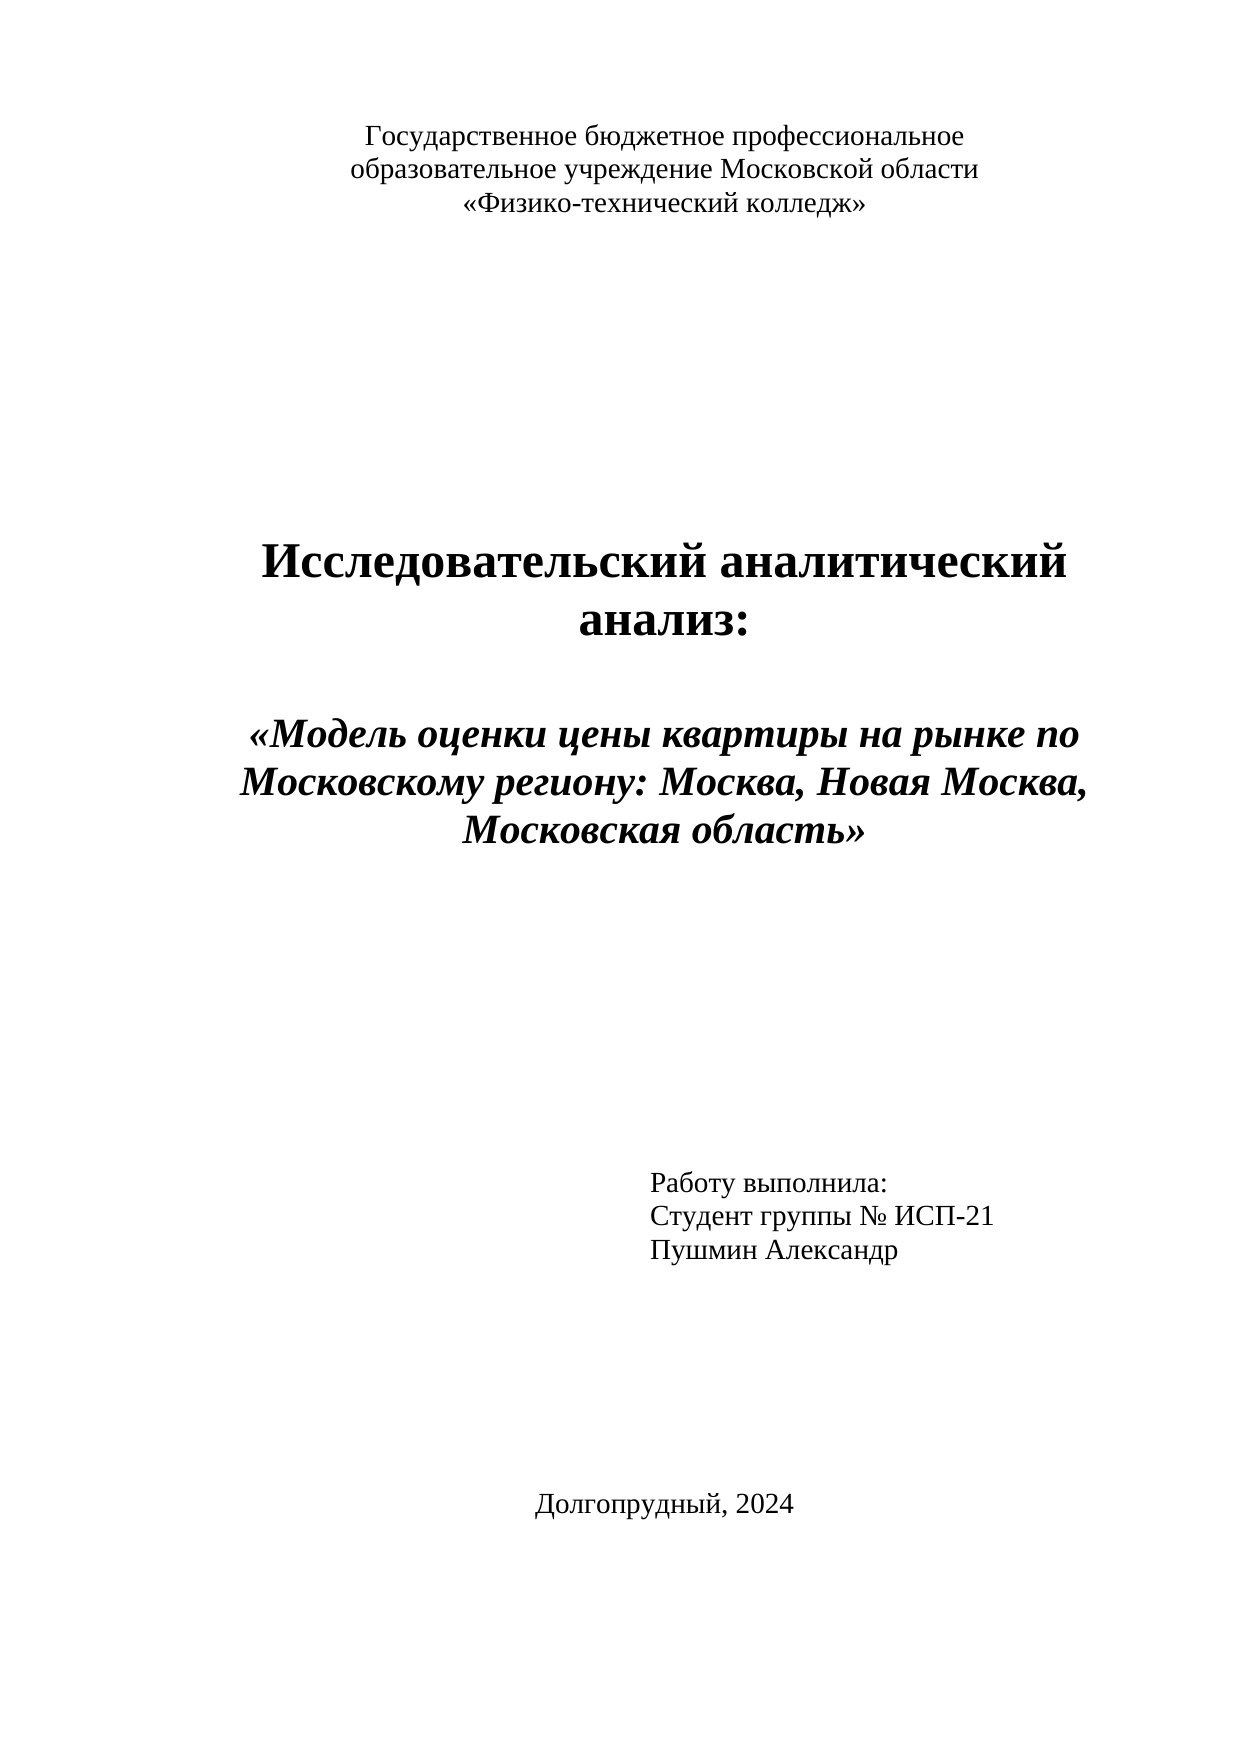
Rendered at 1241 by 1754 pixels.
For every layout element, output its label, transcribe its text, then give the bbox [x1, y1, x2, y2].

text «Физико-технический колледж» [177, 185, 1152, 219]
text образовательное учреждение Московской области [177, 152, 1152, 185]
text «Модель оценки цены квартиры на рынке по Московскому региону: Москва, Новая Москва, Московская область» [177, 709, 1152, 852]
text Государственное бюджетное профессиональное [177, 118, 1152, 152]
text Работу выполнила: [650, 1165, 1152, 1198]
text Исследовательский аналитический анализ: [177, 531, 1152, 646]
text Пушмин Александр [650, 1232, 1152, 1266]
text Долгопрудный, 2024 [177, 1487, 1152, 1520]
text Студент группы № ИСП-21 [650, 1198, 1152, 1232]
